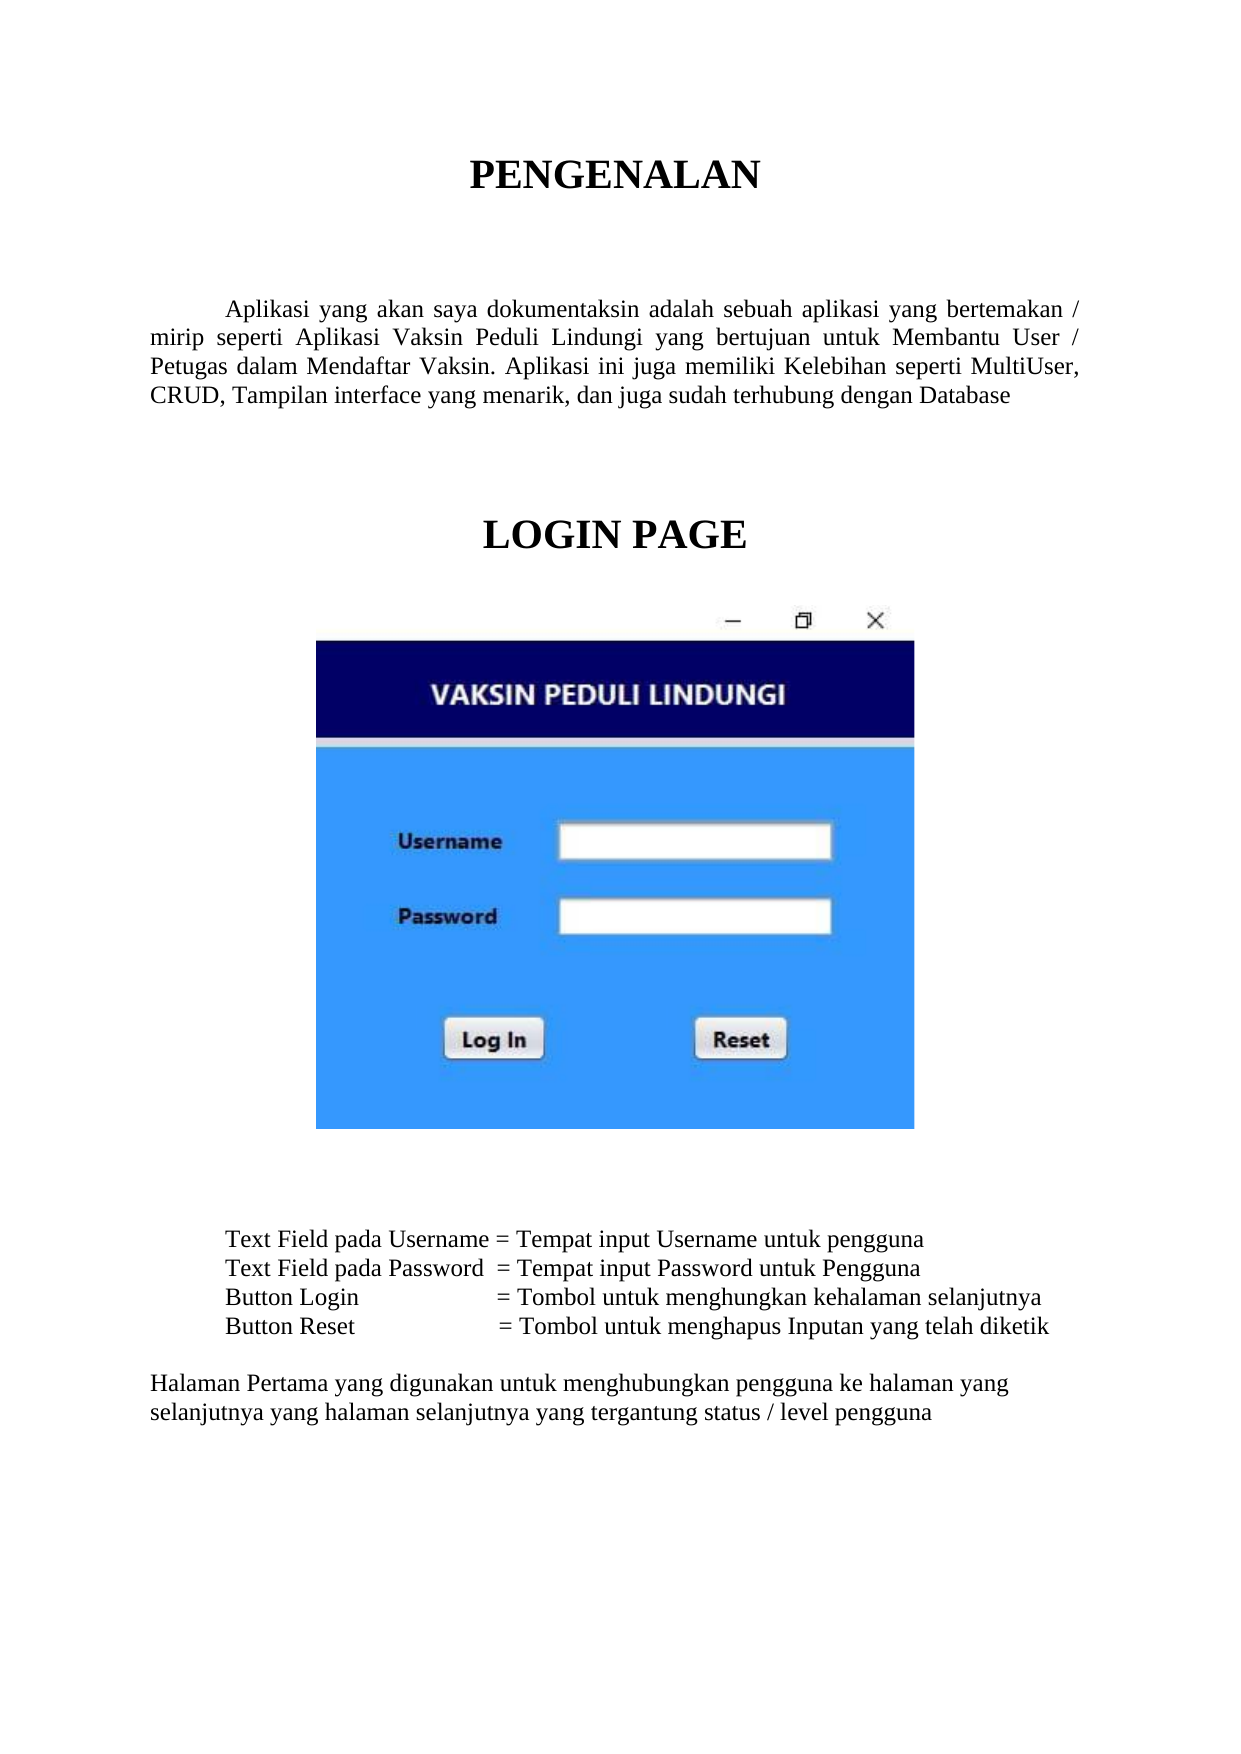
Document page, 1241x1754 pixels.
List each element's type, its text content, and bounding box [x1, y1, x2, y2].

text Button Reset = Tombol untuk menghapus Inputan yang telah diketik [150, 1311, 1080, 1339]
text Text Field pada Username = Tempat input Username untuk pengguna [150, 1224, 1080, 1253]
text Halaman Pertama yang digunakan untuk menghubungkan pengguna ke halaman yang selanjutnya yang halaman selanjutnya yang tergantung status / level pengguna [150, 1368, 1080, 1426]
text Button Login = Tombol untuk menghungkan kehalaman selanjutnya [150, 1282, 1080, 1311]
text Aplikasi yang akan saya dokumentaksin adalah sebuah aplikasi yang bertemakan / mirip seperti Aplikasi Vaksin Peduli Lindungi yang bertujuan untuk Membantu User / Petugas dalam Mendaftar Vaksin. Aplikasi ini juga memiliki Kelebihan seperti MultiUser, CRUD, Tampilan interface yang menarik, dan juga sudah terhubung dengan Database [150, 294, 1080, 409]
text Text Field pada Password = Tempat input Password untuk Pengguna [150, 1253, 1080, 1282]
picture [316, 605, 915, 1129]
text PENGENALAN [150, 150, 1080, 198]
text LOGIN PAGE [150, 509, 1080, 557]
